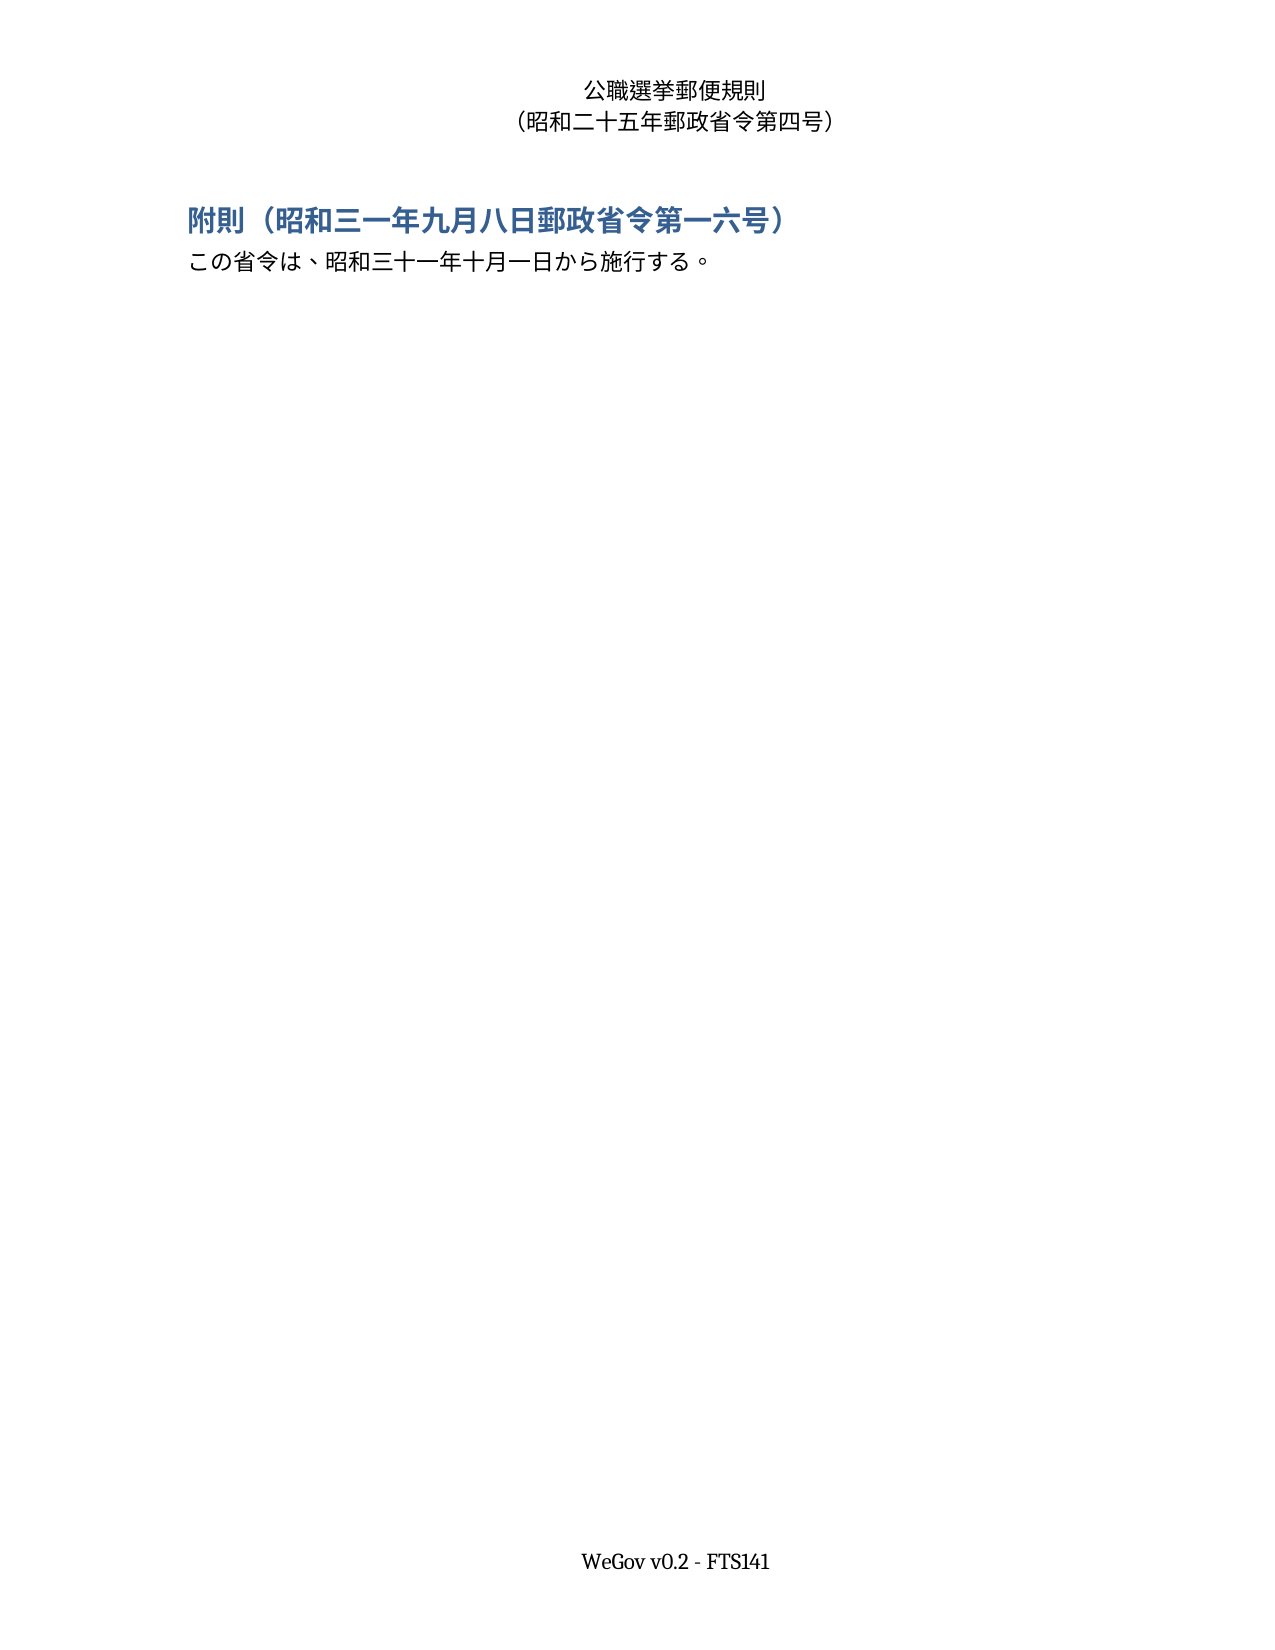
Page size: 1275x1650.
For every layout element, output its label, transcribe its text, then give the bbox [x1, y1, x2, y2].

subtitle 附則（昭和三一年九月八日郵政省令第一六号） [187, 200, 1087, 240]
text この省令は、昭和三十一年十月一日から施行する。 [187, 246, 1087, 277]
